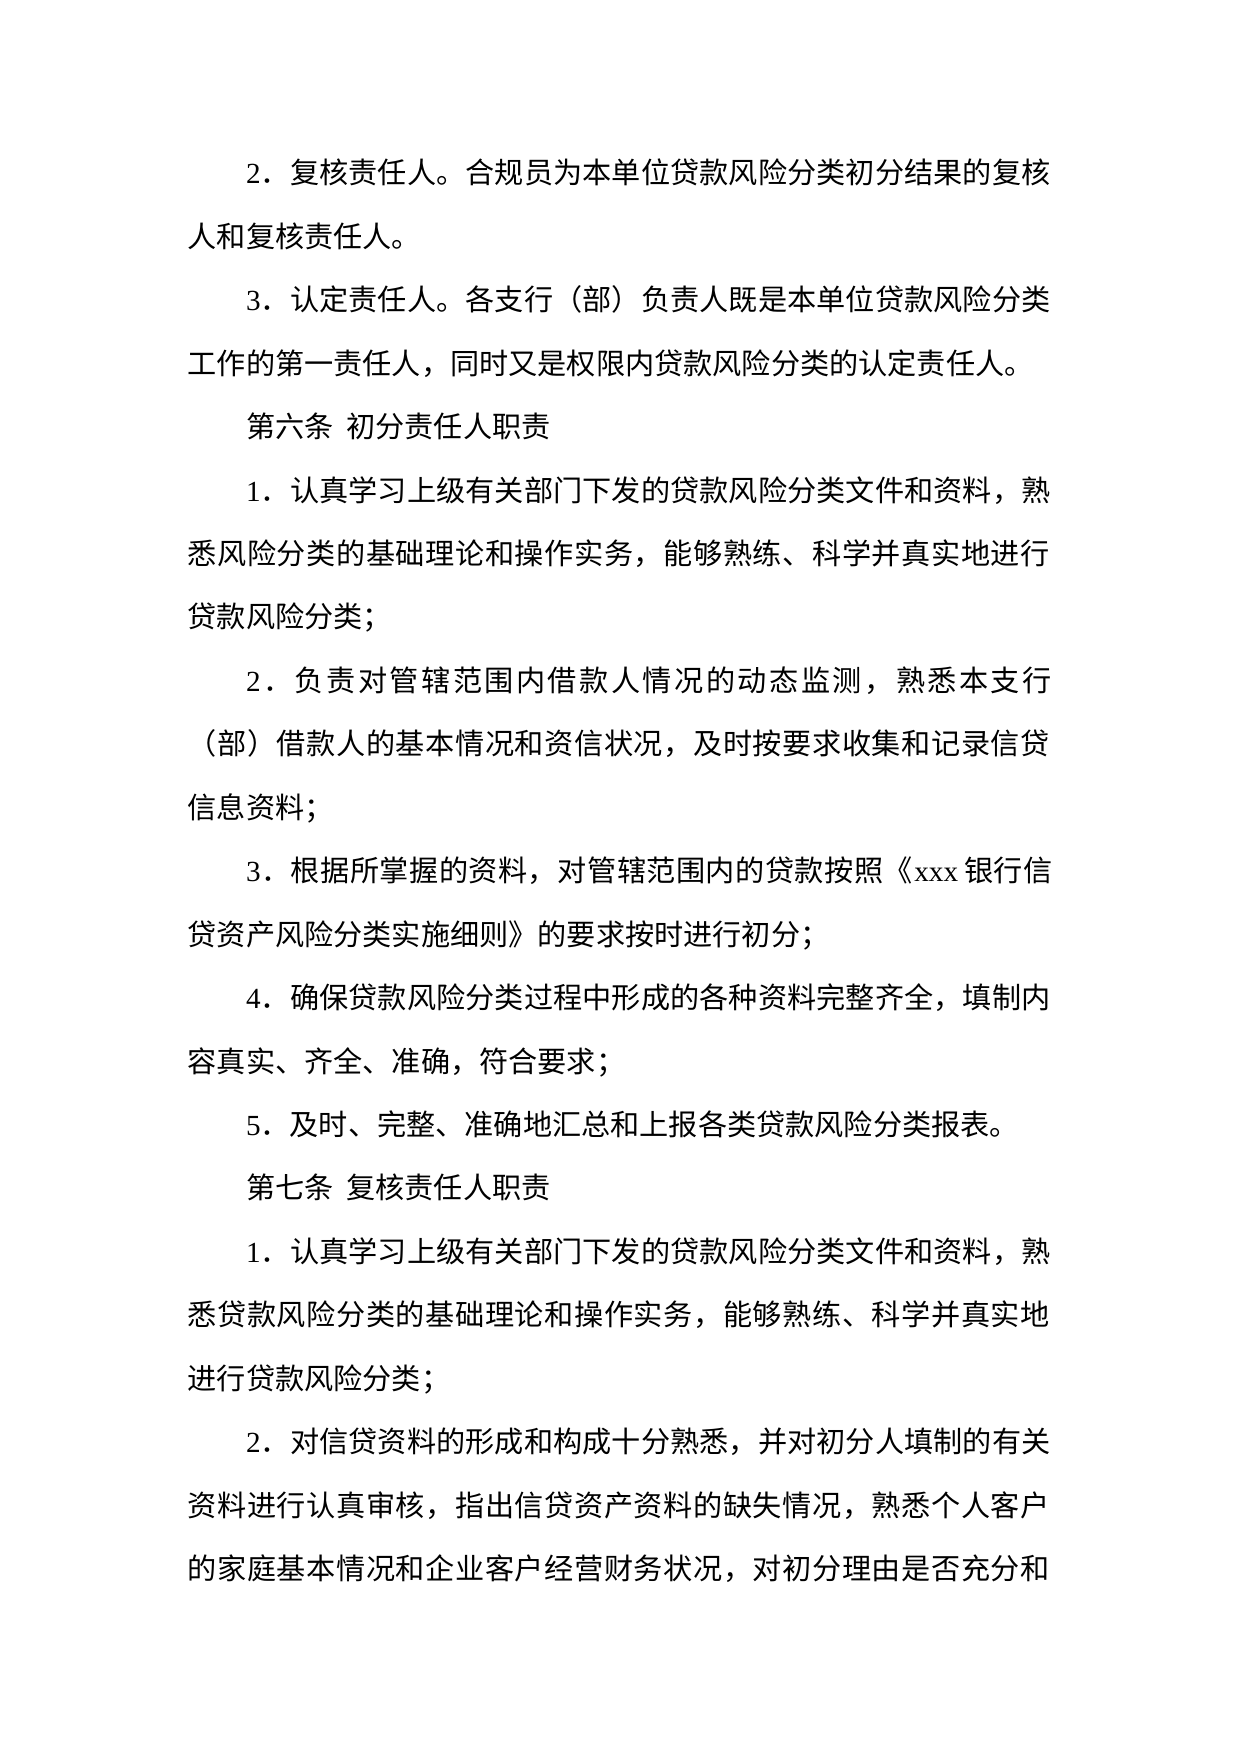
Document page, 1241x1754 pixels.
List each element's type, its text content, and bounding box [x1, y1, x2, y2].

text 5．及时、完整、准确地汇总和上报各类贷款风险分类报表。 [187, 1102, 1053, 1144]
text 2．负责对管辖范围内借款人情况的动态监测，熟悉本支行（部）借款人的基本情况和资信状况，及时按要求收集和记录信贷信息资料； [187, 657, 1053, 827]
text 2．复核责任人。合规员为本单位贷款风险分类初分结果的复核人和复核责任人。 [187, 150, 1053, 256]
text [187, 1419, 1053, 1588]
text 1．认真学习上级有关部门下发的贷款风险分类文件和资料，熟悉风险分类的基础理论和操作实务，能够熟练、科学并真实地进行贷款风险分类； [187, 467, 1053, 636]
text 3．根据所掌握的资料，对管辖范围内的贷款按照《xxx银行信贷资产风险分类实施细则》的要求按时进行初分； [187, 848, 1053, 953]
text 3．认定责任人。各支行（部）负责人既是本单位贷款风险分类工作的第一责任人，同时又是权限内贷款风险分类的认定责任人。 [187, 277, 1053, 383]
text 第六条 初分责任人职责 [187, 404, 1053, 446]
text 第七条 复核责任人职责 [187, 1165, 1053, 1207]
text 1．认真学习上级有关部门下发的贷款风险分类文件和资料，熟悉贷款风险分类的基础理论和操作实务，能够熟练、科学并真实地进行贷款风险分类； [187, 1228, 1053, 1398]
text 4．确保贷款风险分类过程中形成的各种资料完整齐全，填制内容真实、齐全、准确，符合要求； [187, 975, 1053, 1080]
